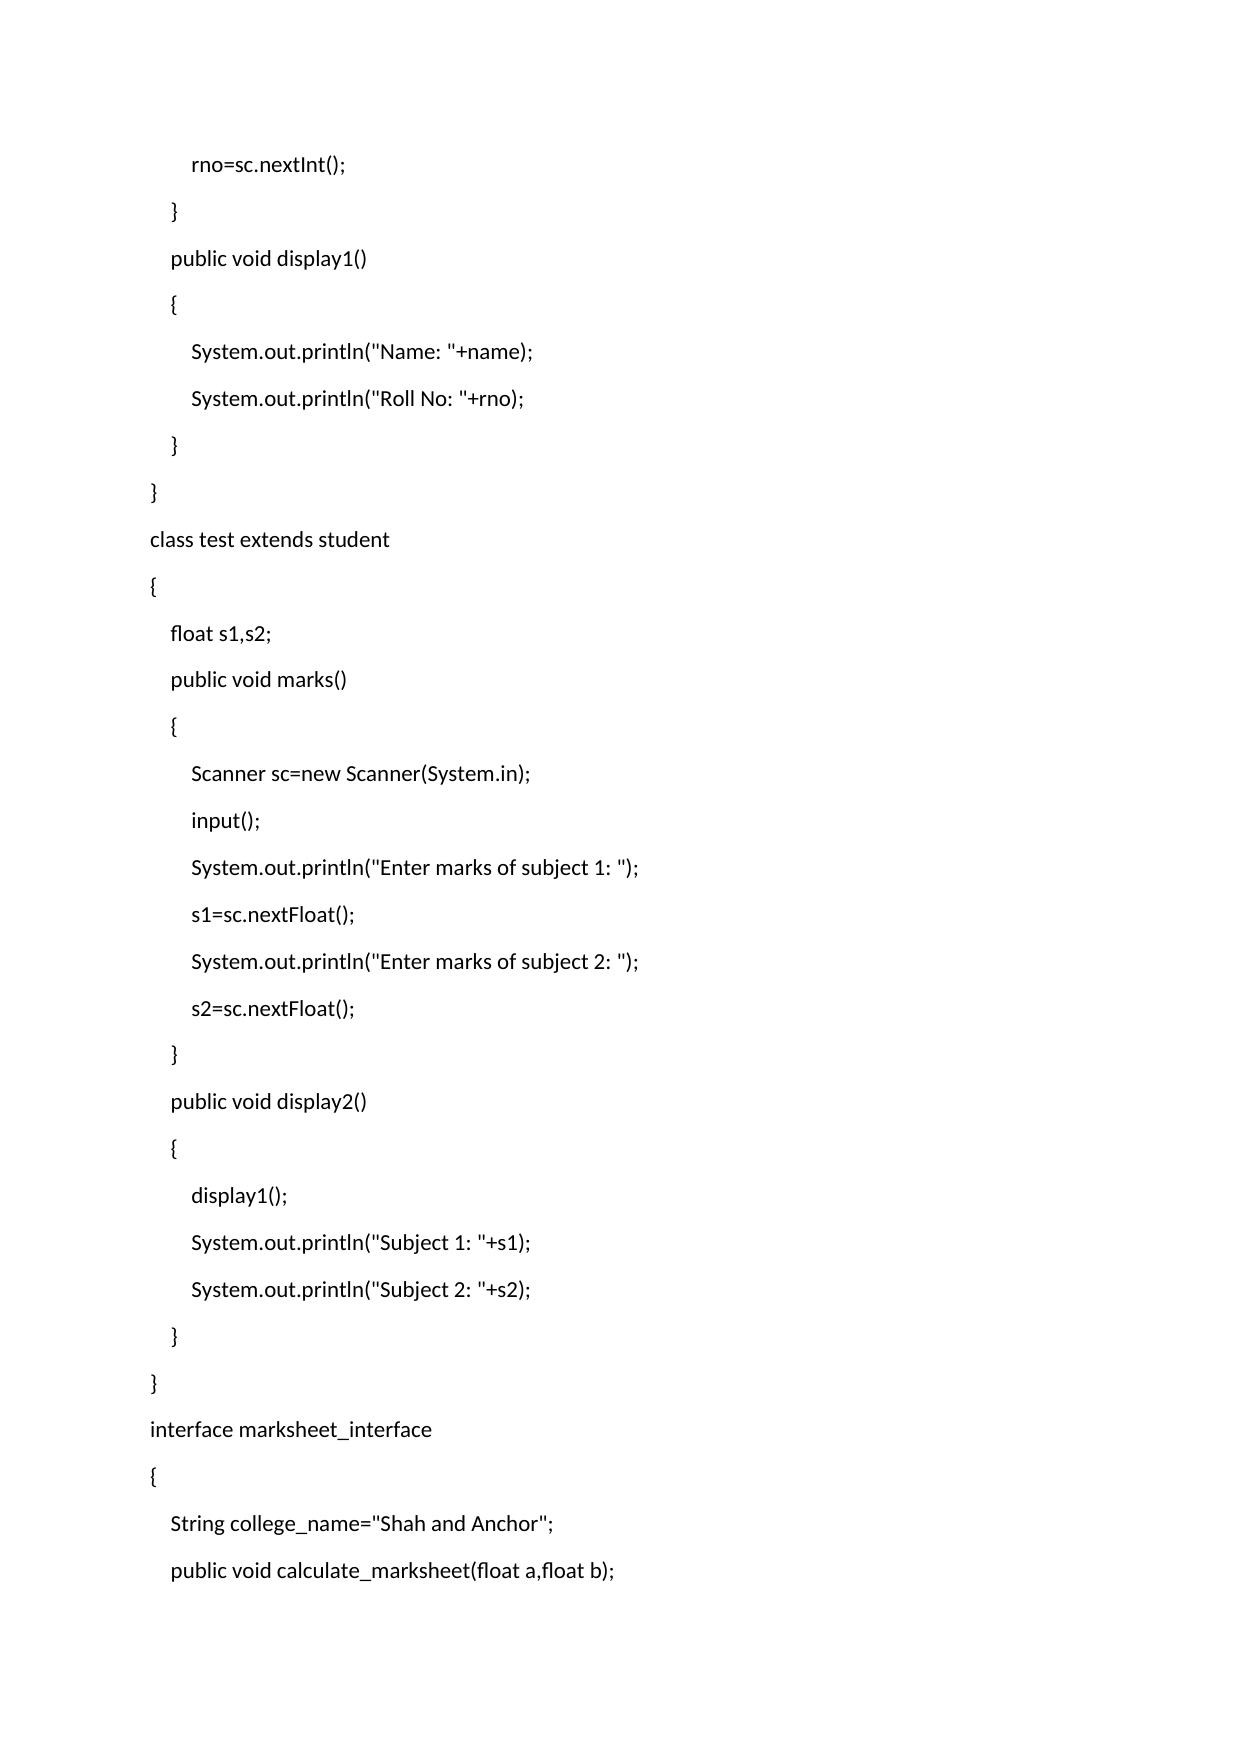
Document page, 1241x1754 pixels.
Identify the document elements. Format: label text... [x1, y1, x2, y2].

text public void display2() [150, 1087, 1090, 1116]
text System.out.println("Enter marks of subject 2: "); [150, 947, 1090, 975]
text } [150, 1322, 1090, 1350]
text interface marksheet_interface [150, 1416, 1090, 1444]
text { [150, 1134, 1090, 1162]
text } [150, 431, 1090, 459]
text s1=sc.nextFloat(); [150, 900, 1090, 928]
text { [150, 712, 1090, 741]
text } [150, 1369, 1090, 1397]
text System.out.println("Subject 2: "+s2); [150, 1275, 1090, 1303]
text Scanner sc=new Scanner(System.in); [150, 759, 1090, 787]
text System.out.println("Enter marks of subject 1: "); [150, 853, 1090, 881]
text } [150, 197, 1090, 225]
text public void calculate_marksheet(float a,float b); [150, 1556, 1090, 1584]
text input(); [150, 806, 1090, 834]
text display1(); [150, 1181, 1090, 1209]
text { [150, 291, 1090, 319]
text s2=sc.nextFloat(); [150, 994, 1090, 1022]
text public void display1() [150, 244, 1090, 272]
text public void marks() [150, 666, 1090, 694]
text { [150, 572, 1090, 600]
text class test extends student [150, 525, 1090, 553]
text System.out.println("Name: "+name); [150, 337, 1090, 366]
text } [150, 478, 1090, 506]
text System.out.println("Roll No: "+rno); [150, 384, 1090, 412]
text System.out.println("Subject 1: "+s1); [150, 1228, 1090, 1256]
text } [150, 1041, 1090, 1069]
text float s1,s2; [150, 619, 1090, 647]
text { [150, 1462, 1090, 1491]
text rno=sc.nextInt(); [150, 150, 1090, 178]
text String college_name="Shah and Anchor"; [150, 1509, 1090, 1537]
